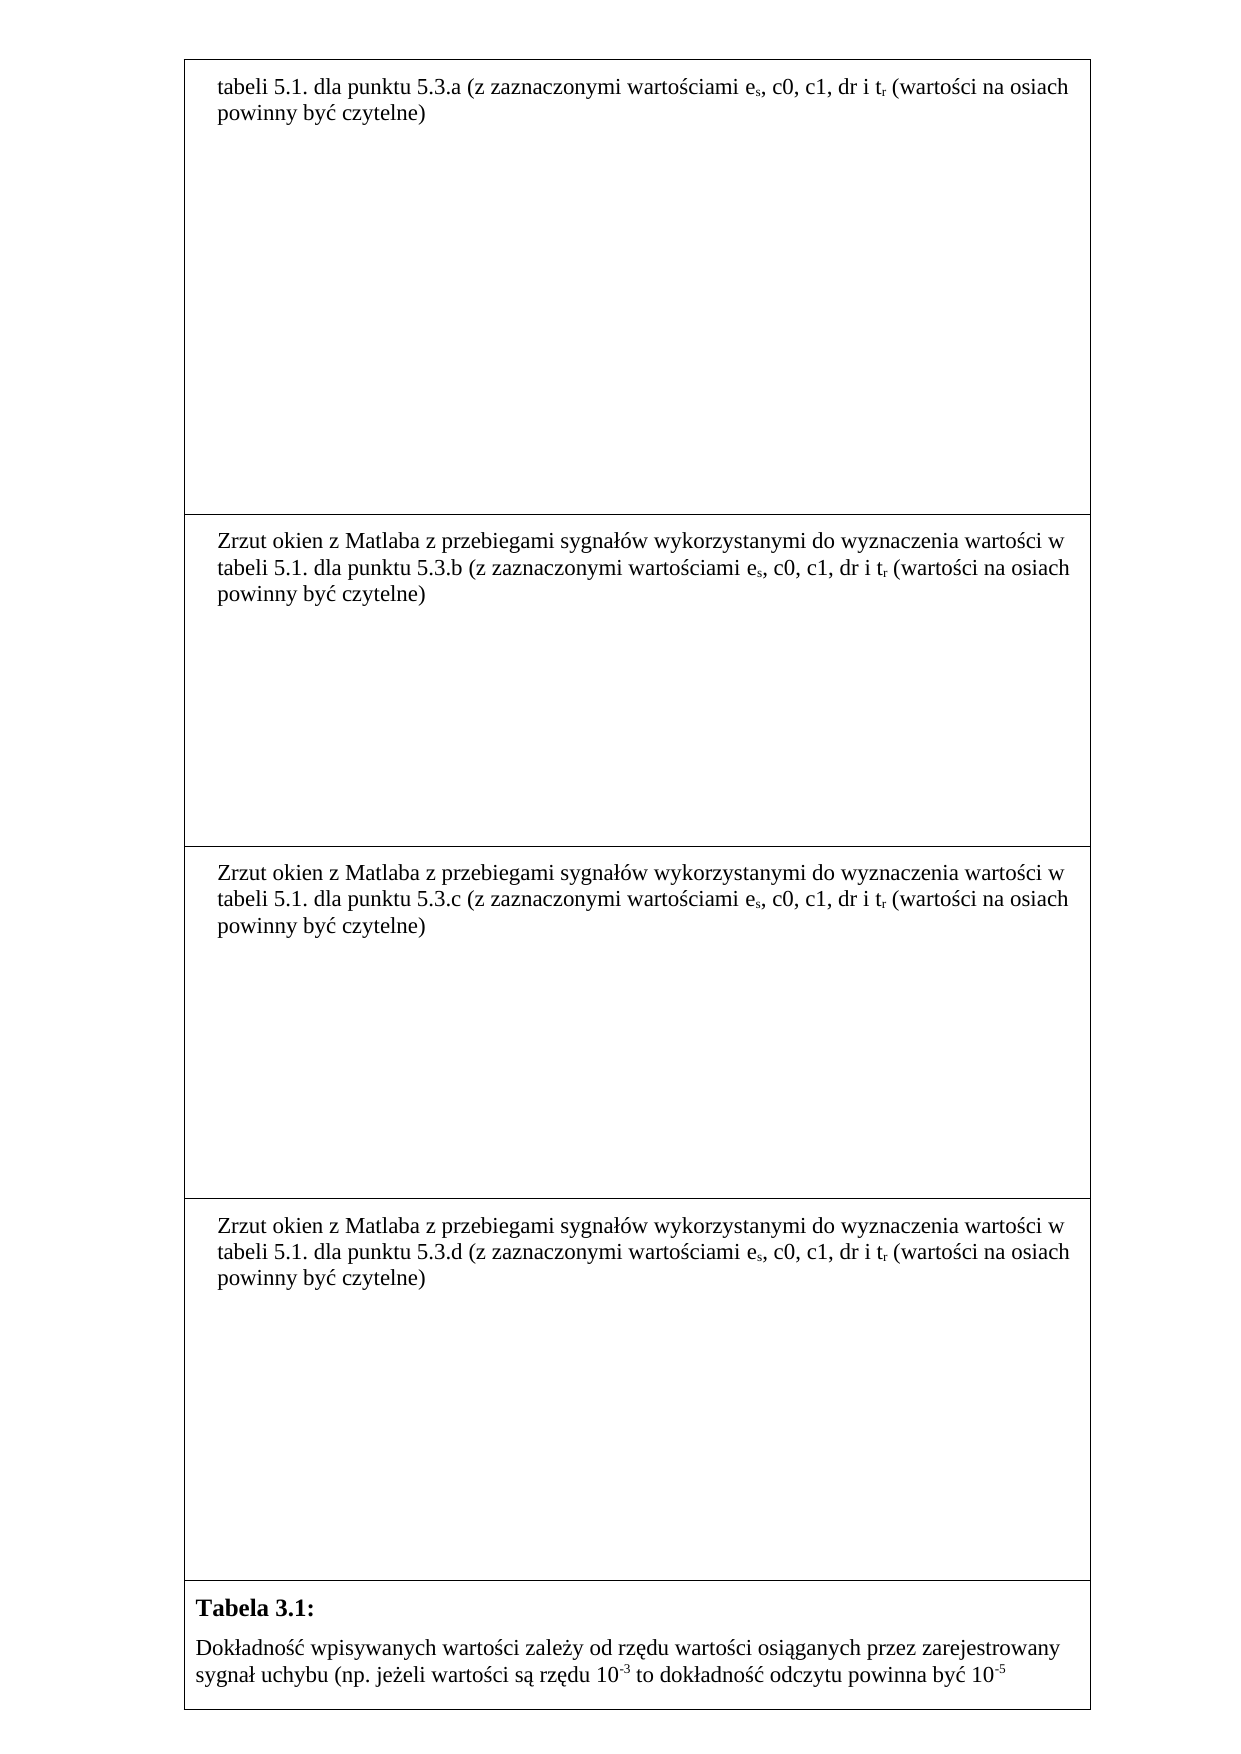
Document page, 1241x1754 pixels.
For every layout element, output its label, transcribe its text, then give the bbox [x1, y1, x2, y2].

table_cell Zrzut okien z Matlaba z przebiegami sygnałów wykorzystanymi do wyznaczenia wartości w tabeli 5.1. dla punktu 5.3.b (z zaznaczonymi wartościami es, c0, c1, dr i tr (wartości na osiach powinny być czytelne) [185, 515, 1090, 846]
table_cell Zrzut okien z Matlaba z przebiegami sygnałów wykorzystanymi do wyznaczenia wartości w tabeli 5.1. dla punktu 5.3.d (z zaznaczonymi wartościami es, c0, c1, dr i tr (wartości na osiach powinny być czytelne) [185, 1199, 1090, 1579]
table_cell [185, 60, 1090, 514]
table_cell Zrzut okien z Matlaba z przebiegami sygnałów wykorzystanymi do wyznaczenia wartości w tabeli 5.1. dla punktu 5.3.c (z zaznaczonymi wartościami es, c0, c1, dr i tr (wartości na osiach powinny być czytelne) [185, 847, 1090, 1198]
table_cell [185, 1581, 1090, 1708]
